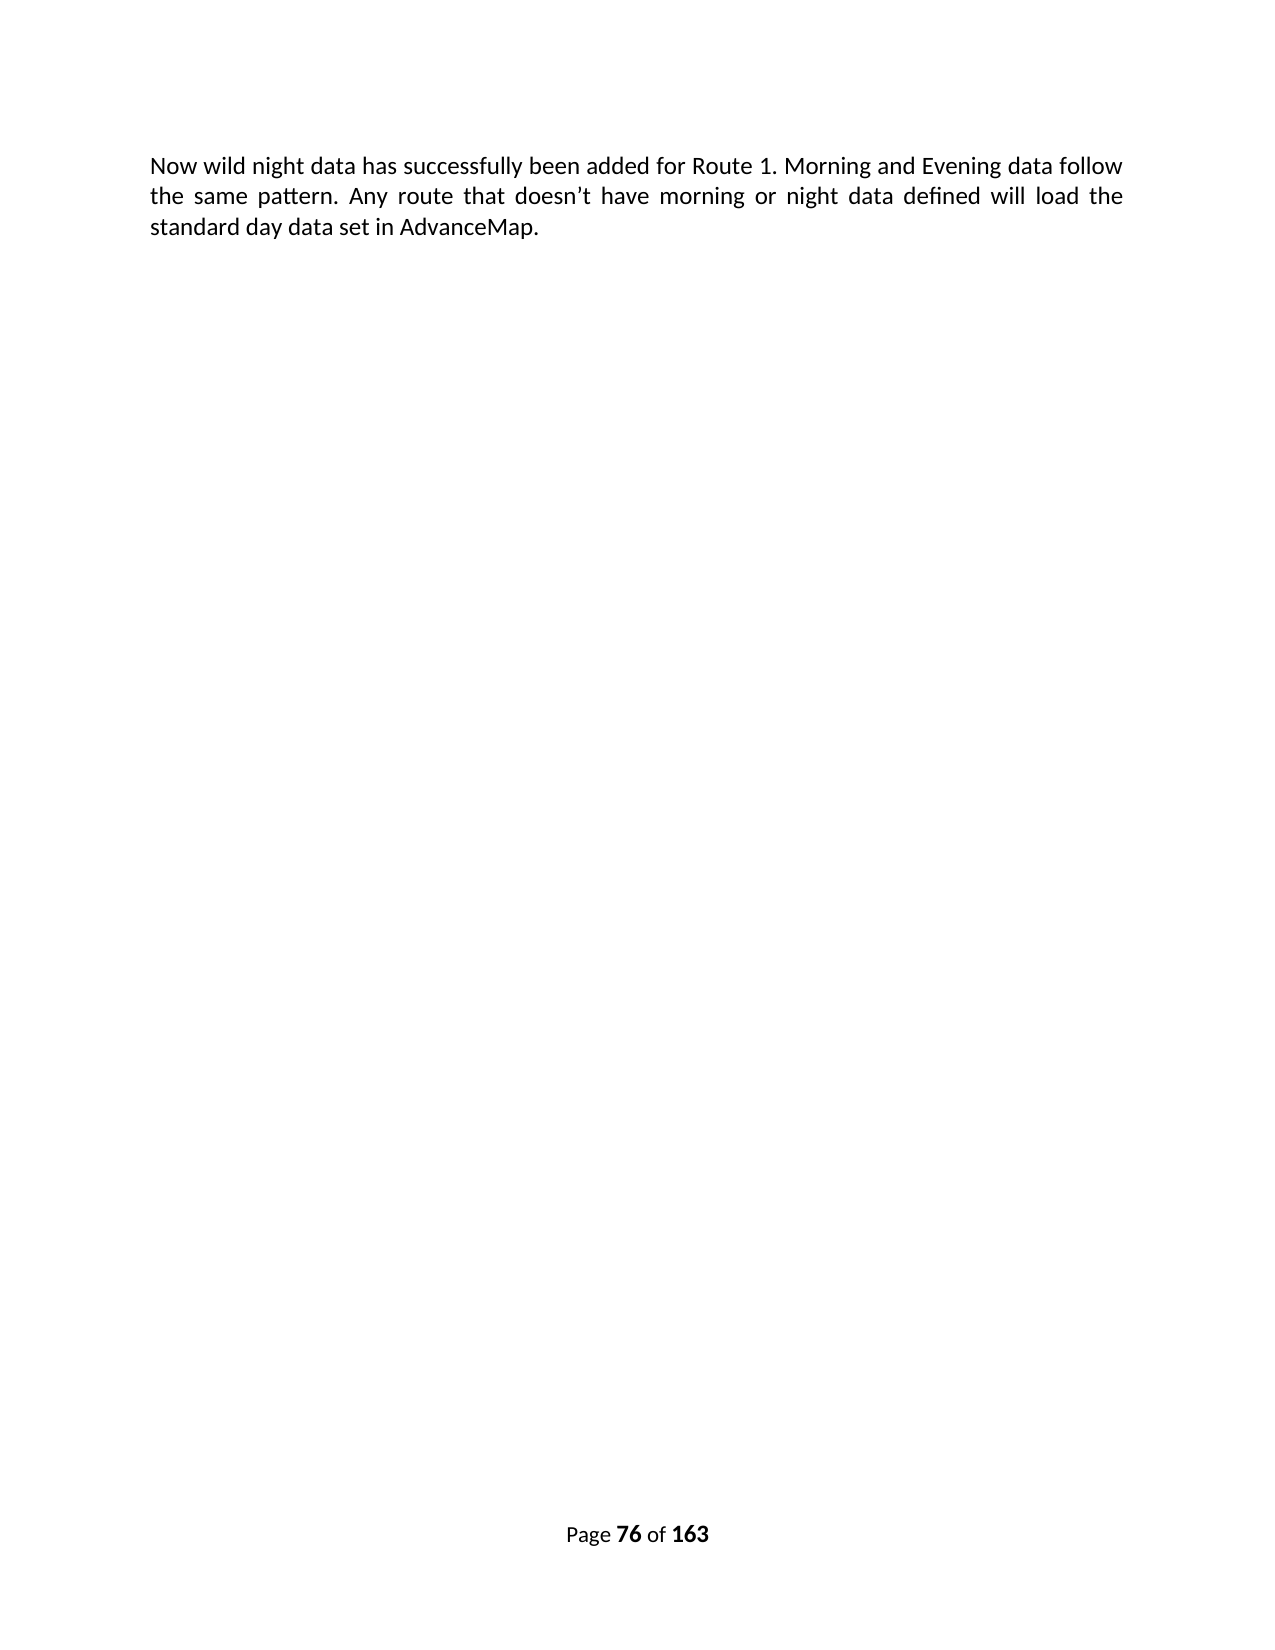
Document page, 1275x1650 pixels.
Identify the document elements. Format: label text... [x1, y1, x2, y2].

text Now wild night data has successfully been added for Route 1. Morning and Evening data follow the same pattern. Any route that doesn’t have morning or night data defined will load the standard day data set in AdvanceMap. [150, 150, 1125, 242]
